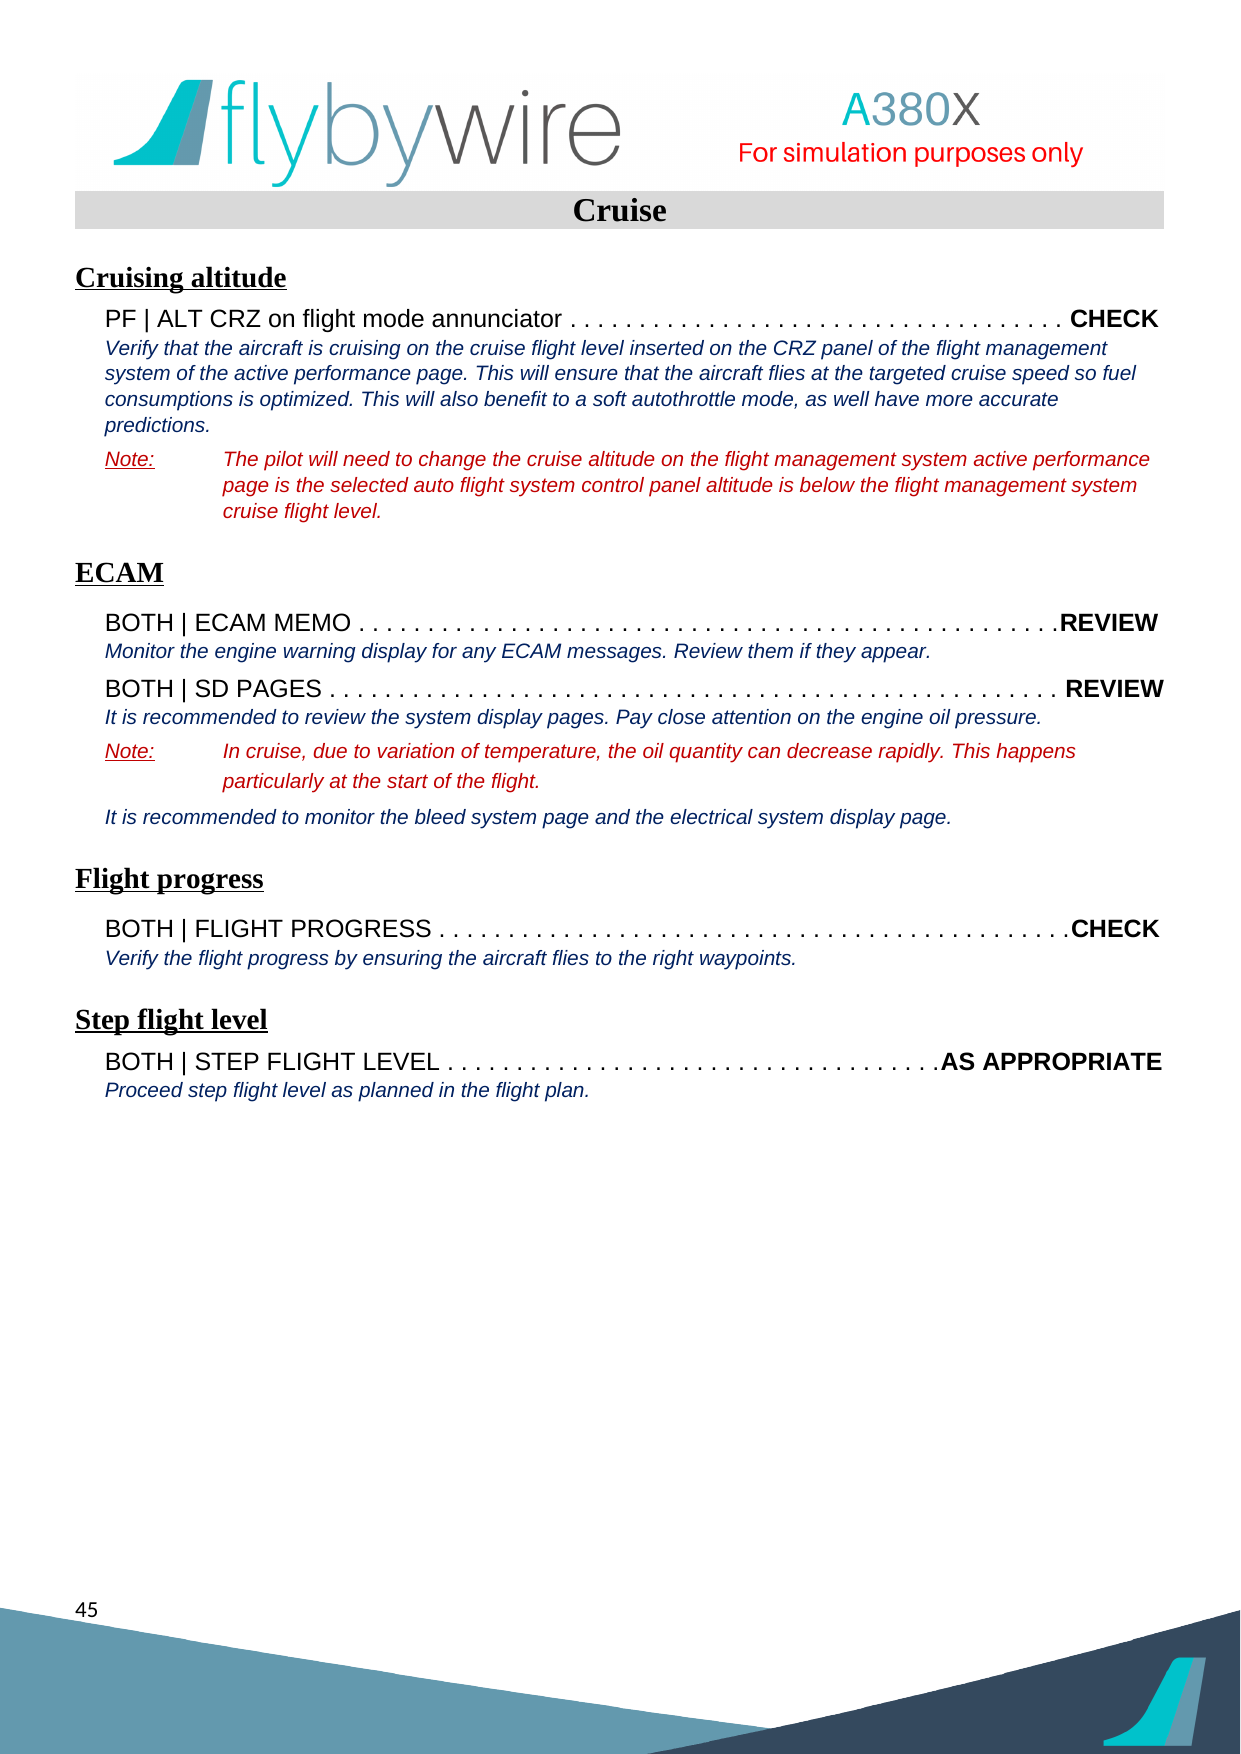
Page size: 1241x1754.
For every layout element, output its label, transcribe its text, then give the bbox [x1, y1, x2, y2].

text BOTH | SD PAGES . . . . . . . . . . . . . . . . . . . . . . . . . . . . . . . . . . . . . . . . . . . . . . . . . . . . . REVIEW [104, 673, 1165, 702]
text Note: In cruise, due to variation of temperature, the oil quantity can decrease rapidly. This happens particularly at the start of the flight. [104, 739, 1165, 794]
text Proceed step flight level as planned in the flight plan. [104, 1078, 1165, 1102]
text BOTH | ECAM MEMO . . . . . . . . . . . . . . . . . . . . . . . . . . . . . . . . . . . . . . . . . . . . . . . . . . .REVIEW [104, 608, 1165, 637]
text BOTH | STEP FLIGHT LEVEL . . . . . . . . . . . . . . . . . . . . . . . . . . . . . . . . . . . .AS APPROPRIATE [104, 1047, 1165, 1076]
text It is recommended to review the system display pages. Pay close attention on the engine oil pressure. [104, 704, 1165, 728]
picture [0, 1606, 1241, 1754]
text ECAM [75, 556, 1165, 589]
text Flight progress [75, 862, 1165, 895]
text Verify the flight progress by ensuring the aircraft flies to the right waypoints. [104, 946, 1165, 969]
text Monitor the engine warning display for any ECAM messages. Review them if they appear. [104, 639, 1165, 663]
text PF | ALT CRZ on flight mode annunciator . . . . . . . . . . . . . . . . . . . . . . . . . . . . . . . . . . . . CHECK [104, 304, 1165, 333]
picture [75, 73, 1165, 191]
text BOTH | FLIGHT PROGRESS . . . . . . . . . . . . . . . . . . . . . . . . . . . . . . . . . . . . . . . . . . . . . .CHECK [104, 914, 1165, 943]
text Cruising altitude [75, 260, 1165, 293]
text It is recommended to monitor the bleed system page and the electrical system display page. [104, 805, 1165, 829]
text Note: The pilot will need to change the cruise altitude on the flight management system active performance page is the selected auto flight system control panel altitude is below the flight management system cruise flight level. [104, 447, 1165, 523]
text Step flight level [75, 1002, 1165, 1036]
text Verify that the aircraft is cruising on the cruise flight level inserted on the CRZ panel of the flight management system of the active performance page. This will ensure that the aircraft flies at the targeted cruise speed so fuel consumptions is optimized. This will also benefit to a soft autothrottle mode, as well have more accurate predictions. [104, 335, 1165, 437]
table_header Cruise [75, 191, 1164, 229]
